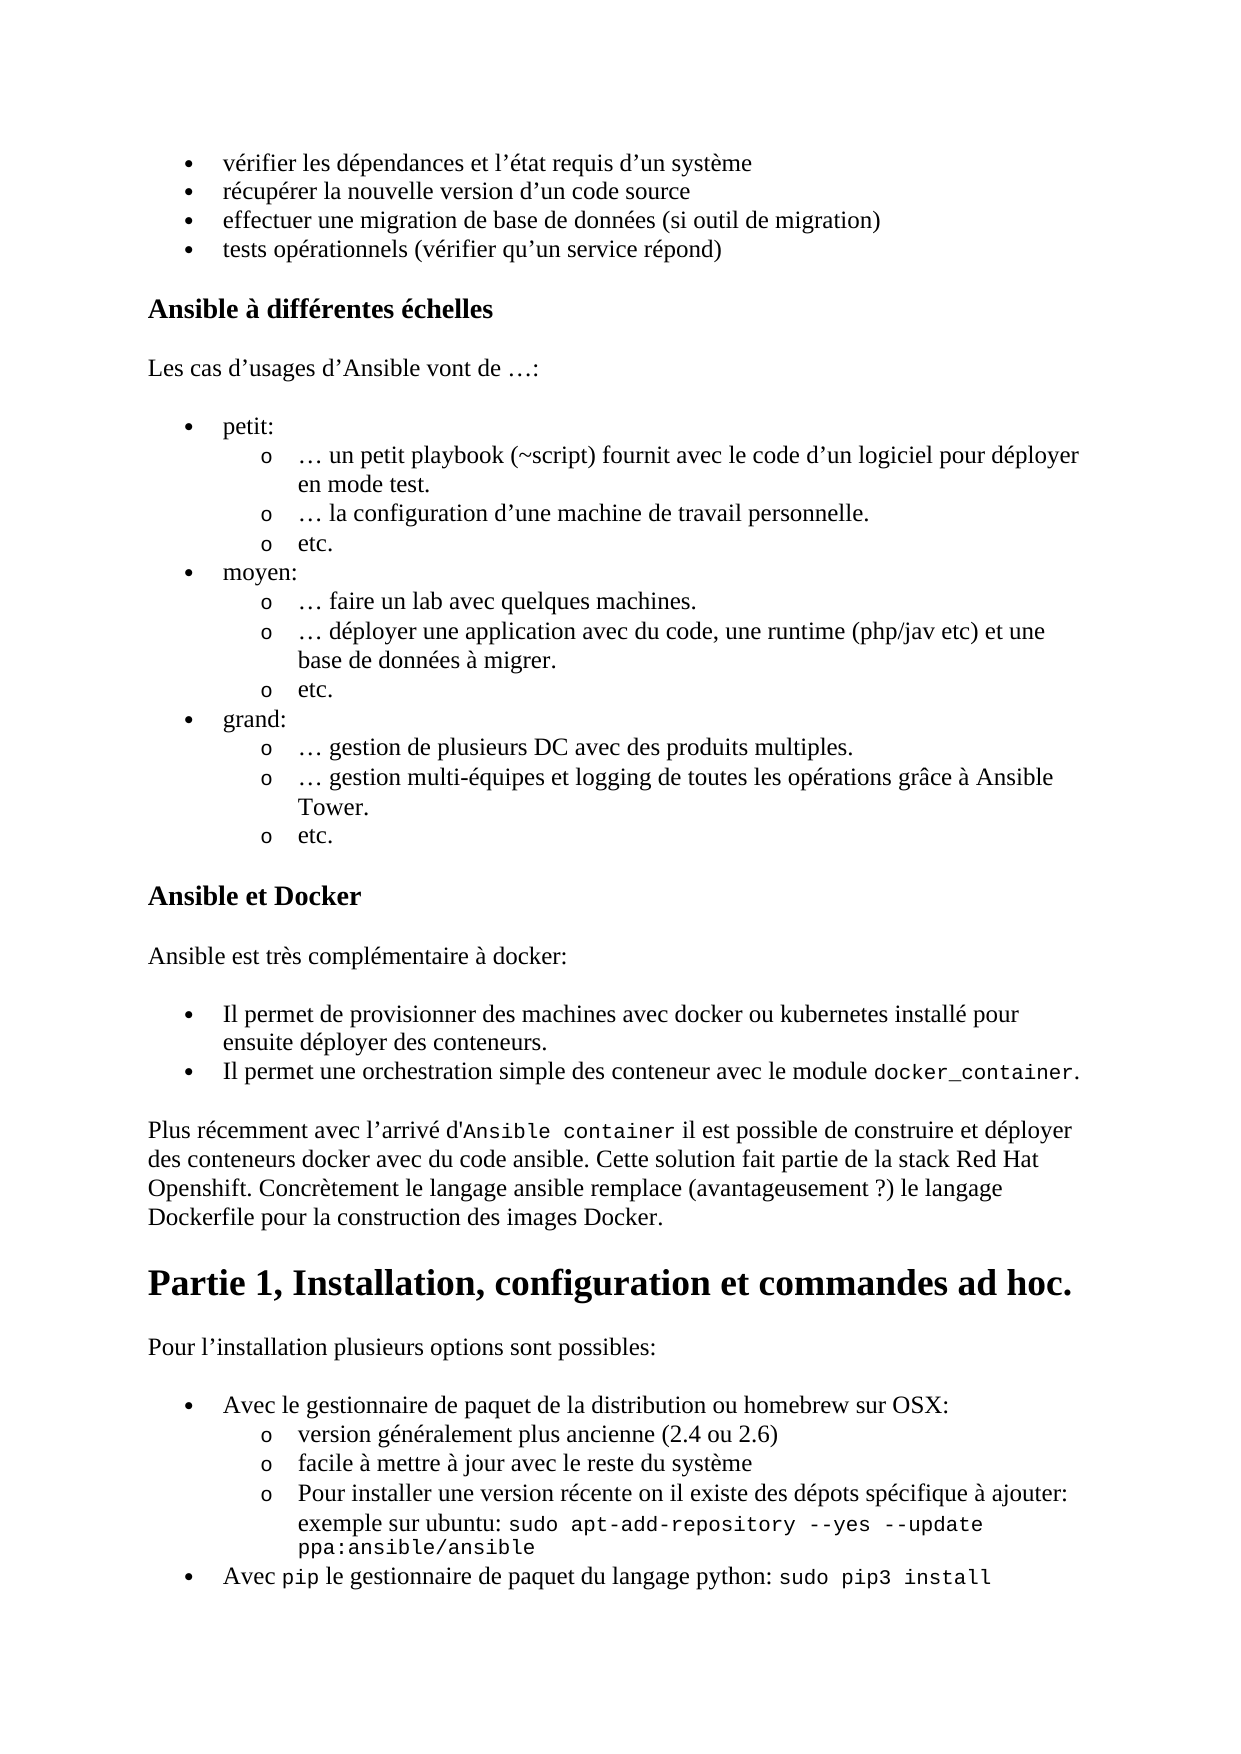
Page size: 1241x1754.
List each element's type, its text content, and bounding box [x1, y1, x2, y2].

list … faire un lab avec quelques machines. [260, 586, 1093, 616]
list … la configuration d’une machine de travail personnelle. [260, 498, 1093, 528]
list tests opérationnels (vérifier qu’un service répond) [185, 234, 1093, 263]
list Avec pip le gestionnaire de paquet du langage python: sudo pip3 install [185, 1561, 1093, 1590]
text Plus récemment avec l’arrivé d'Ansible container il est possible de construire et déployer des conteneurs docker avec du code ansible. Cette solution fait partie de la stack Red Hat Openshift. Concrètement le langage ansible remplace (avantageusement ?) le langage Dockerfile pour la construction des images Docker. [148, 1115, 1093, 1231]
text Ansible et Docker [148, 879, 1093, 912]
list facile à mettre à jour avec le reste du système [260, 1448, 1093, 1478]
list … un petit playbook (~script) fournit avec le code d’un logiciel pour déployer en mode test. [260, 440, 1093, 498]
list … déployer une application avec du code, une runtime (php/jav etc) et une base de données à migrer. [260, 616, 1093, 674]
list Pour installer une version récente on il existe des dépots spécifique à ajouter: exemple sur ubuntu: sudo apt-add-repository --yes --update ppa:ansible/ansible [260, 1478, 1093, 1561]
list version généralement plus ancienne (2.4 ou 2.6) [260, 1419, 1093, 1448]
list … gestion multi-équipes et logging de toutes les opérations grâce à Ansible Tower. [260, 762, 1093, 820]
list petit: [185, 411, 1093, 440]
list etc. [260, 674, 1093, 704]
list vérifier les dépendances et l’état requis d’un système [185, 148, 1093, 176]
list etc. [260, 820, 1093, 850]
list etc. [260, 528, 1093, 557]
list Avec le gestionnaire de paquet de la distribution ou homebrew sur OSX: [185, 1390, 1093, 1419]
text Ansible à différentes échelles [148, 292, 1093, 324]
list effectuer une migration de base de données (si outil de migration) [185, 205, 1093, 234]
list Il permet une orchestration simple des conteneur avec le module docker_container. [185, 1056, 1093, 1086]
list grand: [185, 704, 1093, 732]
text Partie 1, Installation, configuration et commandes ad hoc. [148, 1260, 1093, 1303]
list récupérer la nouvelle version d’un code source [185, 176, 1093, 205]
text Les cas d’usages d’Ansible vont de …: [148, 353, 1093, 382]
list moyen: [185, 557, 1093, 586]
list Il permet de provisionner des machines avec docker ou kubernetes installé pour ensuite déployer des conteneurs. [185, 999, 1093, 1056]
list … gestion de plusieurs DC avec des produits multiples. [260, 732, 1093, 762]
text Pour l’installation plusieurs options sont possibles: [148, 1332, 1093, 1361]
text Ansible est très complémentaire à docker: [148, 941, 1093, 969]
